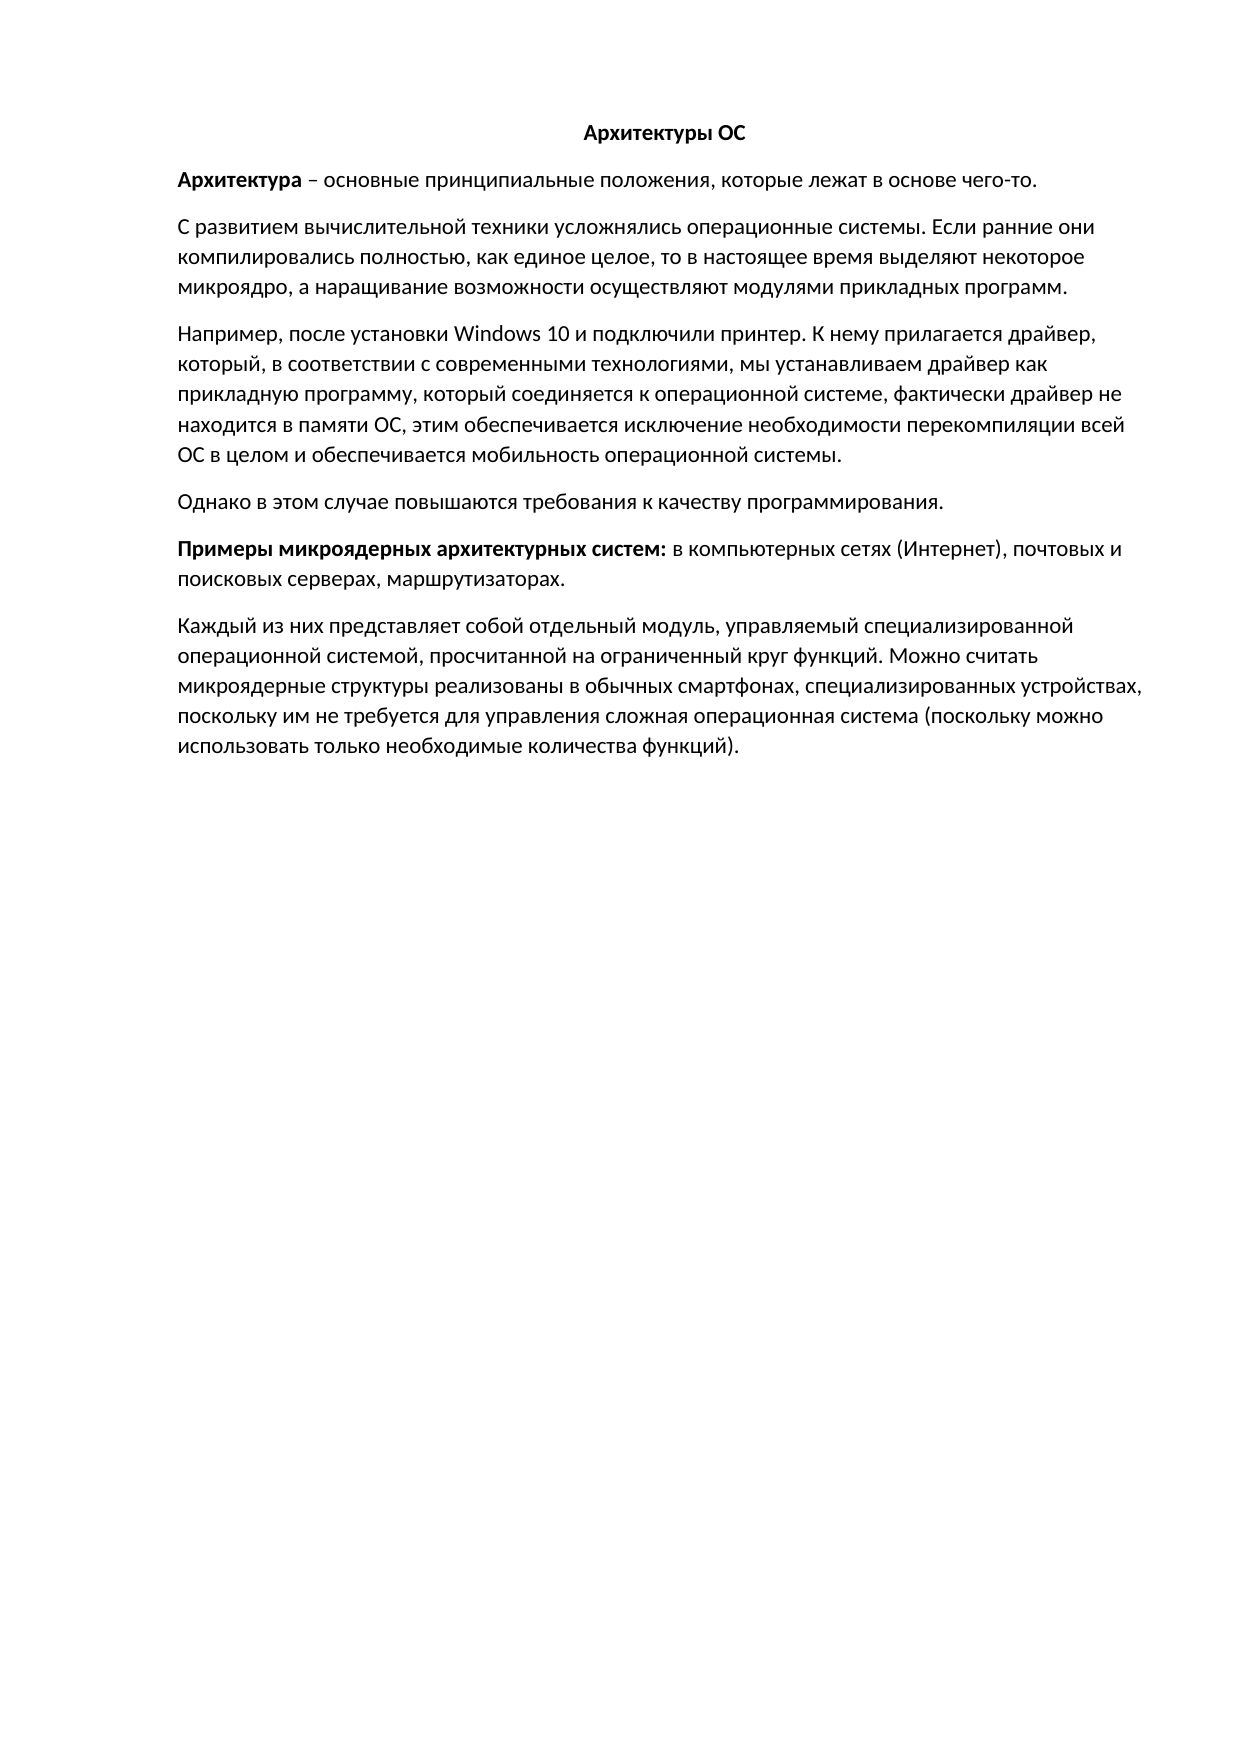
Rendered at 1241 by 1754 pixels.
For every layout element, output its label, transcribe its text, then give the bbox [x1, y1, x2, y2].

text С развитием вычислительной техники усложнялись операционные системы. Если ранние они компилировались полностью, как единое целое, то в настоящее время выделяют некоторое микроядро, а наращивание возможности осуществляют модулями прикладных программ. [177, 212, 1152, 300]
text Например, после установки Windows 10 и подключили принтер. К нему прилагается драйвер, который, в соответствии с современными технологиями, мы устанавливаем драйвер как прикладную программу, который соединяется к операционной системе, фактически драйвер не находится в памяти ОС, этим обеспечивается исключение необходимости перекомпиляции всей ОС в целом и обеспечивается мобильность операционной системы. [177, 319, 1152, 468]
text Каждый из них представляет собой отдельный модуль, управляемый специализированной операционной системой, просчитанной на ограниченный круг функций. Можно считать микроядерные структуры реализованы в обычных смартфонах, специализированных устройствах, поскольку им не требуется для управления сложная операционная система (поскольку можно использовать только необходимые количества функций). [177, 611, 1152, 760]
text Однако в этом случае повышаются требования к качеству программирования. [177, 487, 1152, 515]
text Архитектура – основные принципиальные положения, которые лежат в основе чего-то. [177, 165, 1152, 193]
text Примеры микроядерных архитектурных систем: в компьютерных сетях (Интернет), почтовых и поисковых серверах, маршрутизаторах. [177, 534, 1152, 592]
text Архитектуры ОС [177, 118, 1152, 146]
